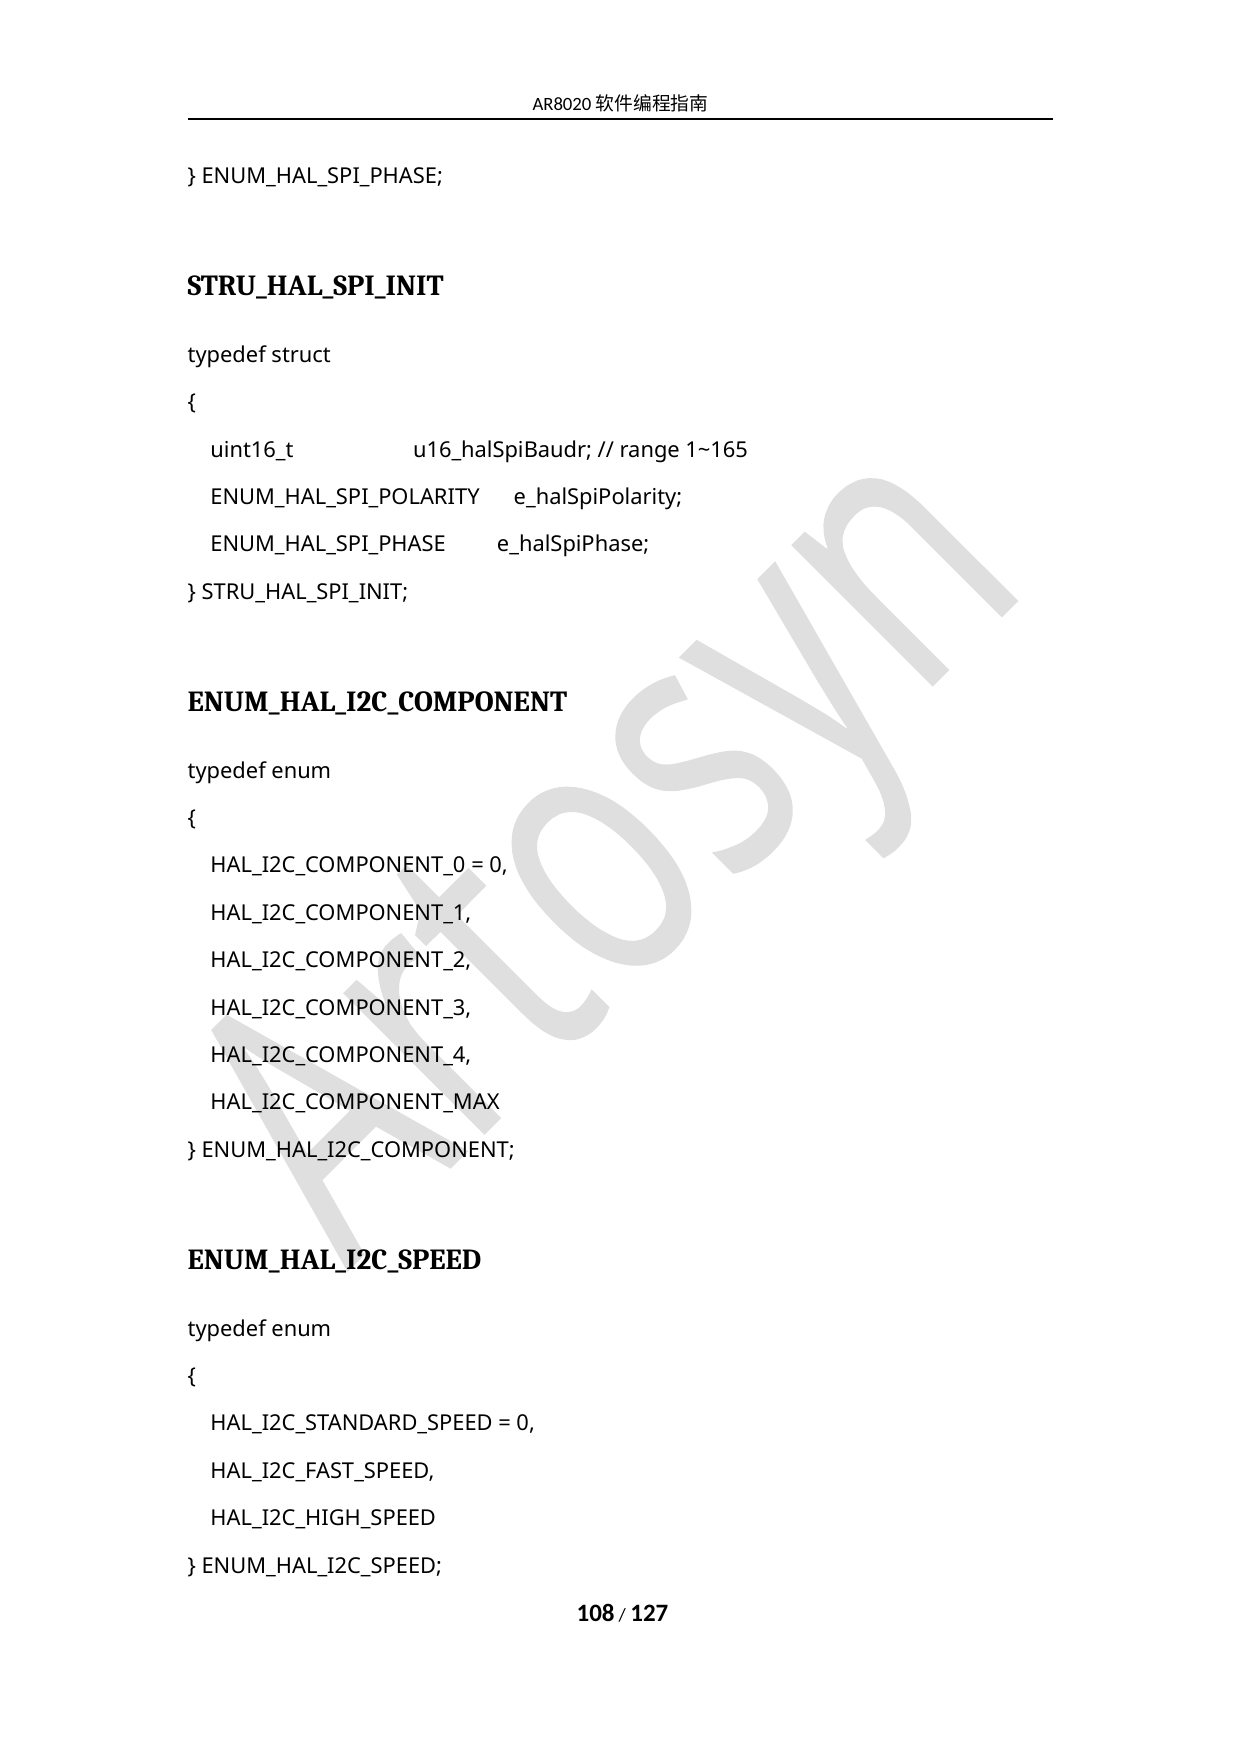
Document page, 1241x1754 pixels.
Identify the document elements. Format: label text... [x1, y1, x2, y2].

text { [187, 1359, 1053, 1391]
text HAL_I2C_COMPONENT_4, [187, 1038, 1053, 1070]
text HAL_I2C_STANDARD_SPEED = 0, [187, 1406, 1053, 1438]
text uint16_t u16_halSpiBaudr; // range 1~165 [187, 432, 1053, 465]
text { [187, 385, 1053, 417]
subtitle ENUM_HAL_I2C_COMPONENT [187, 669, 1053, 734]
text } ENUM_HAL_I2C_COMPONENT; [187, 1132, 1053, 1165]
text HAL_I2C_COMPONENT_0 = 0, [187, 848, 1053, 881]
text HAL_I2C_FAST_SPEED, [187, 1453, 1053, 1486]
text typedef enum [187, 1311, 1053, 1344]
text HAL_I2C_COMPONENT_2, [187, 943, 1053, 975]
text typedef struct [187, 337, 1053, 370]
text typedef enum [187, 753, 1053, 786]
text HAL_I2C_COMPONENT_3, [187, 990, 1053, 1023]
text } ENUM_HAL_SPI_PHASE; [187, 158, 1053, 191]
text } STRU_HAL_SPI_INIT; [187, 574, 1053, 607]
text HAL_I2C_HIGH_SPEED [187, 1501, 1053, 1533]
subtitle ENUM_HAL_I2C_SPEED [187, 1227, 1053, 1292]
text HAL_I2C_COMPONENT_MAX [187, 1085, 1053, 1117]
subtitle STRU_HAL_SPI_INIT [187, 253, 1053, 318]
text HAL_I2C_COMPONENT_1, [187, 895, 1053, 928]
text ENUM_HAL_SPI_PHASE e_halSpiPhase; [187, 527, 1053, 559]
text } ENUM_HAL_I2C_SPEED; [187, 1548, 1053, 1581]
text ENUM_HAL_SPI_POLARITY e_halSpiPolarity; [187, 479, 1053, 512]
text { [187, 801, 1053, 833]
